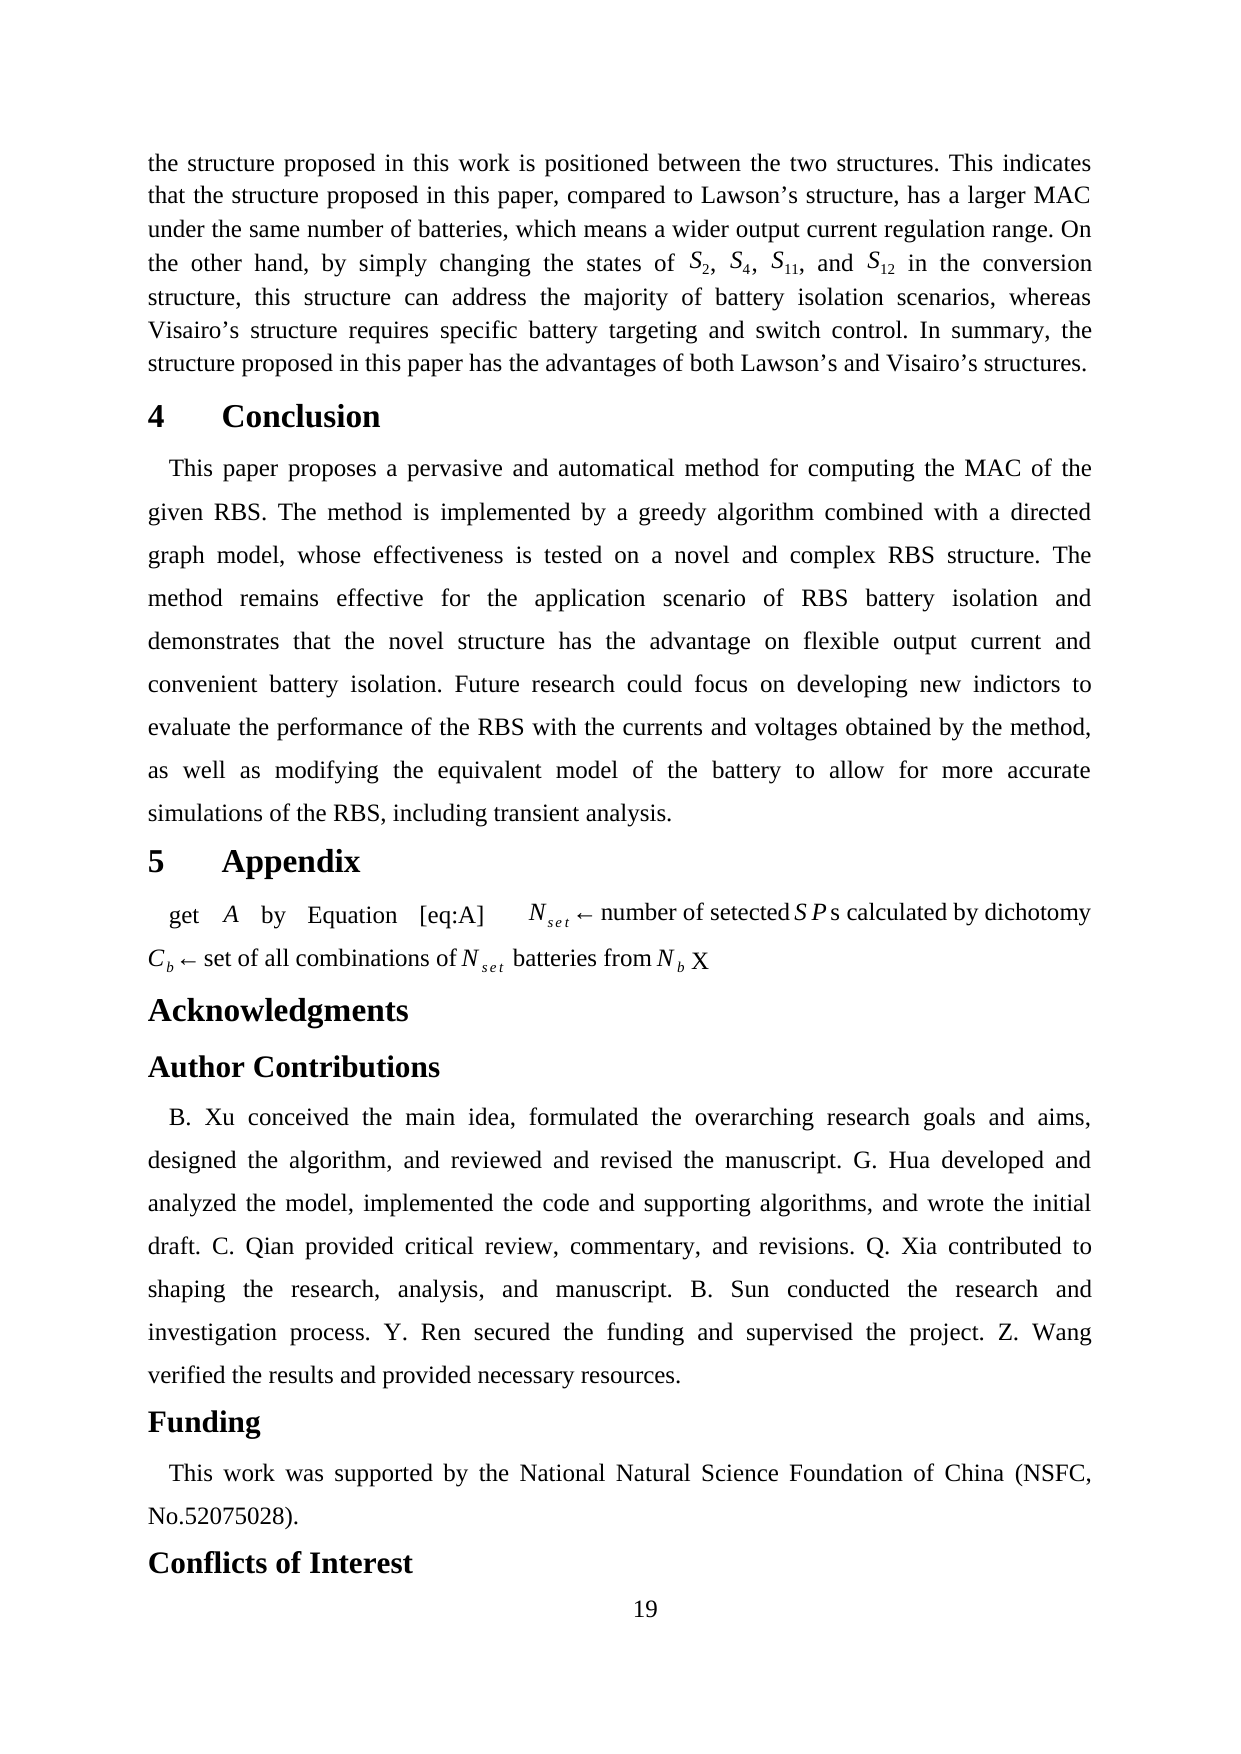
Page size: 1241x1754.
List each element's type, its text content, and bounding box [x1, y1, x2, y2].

subtitle 4 Conclusion [148, 396, 1093, 434]
subtitle Funding [148, 1404, 1093, 1440]
subtitle 5 Appendix [148, 842, 1093, 880]
subtitle Author Contributions [148, 1048, 1093, 1084]
subtitle Conflicts of Interest [148, 1544, 1093, 1580]
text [148, 148, 1093, 377]
subtitle Acknowledgments [148, 991, 1093, 1029]
